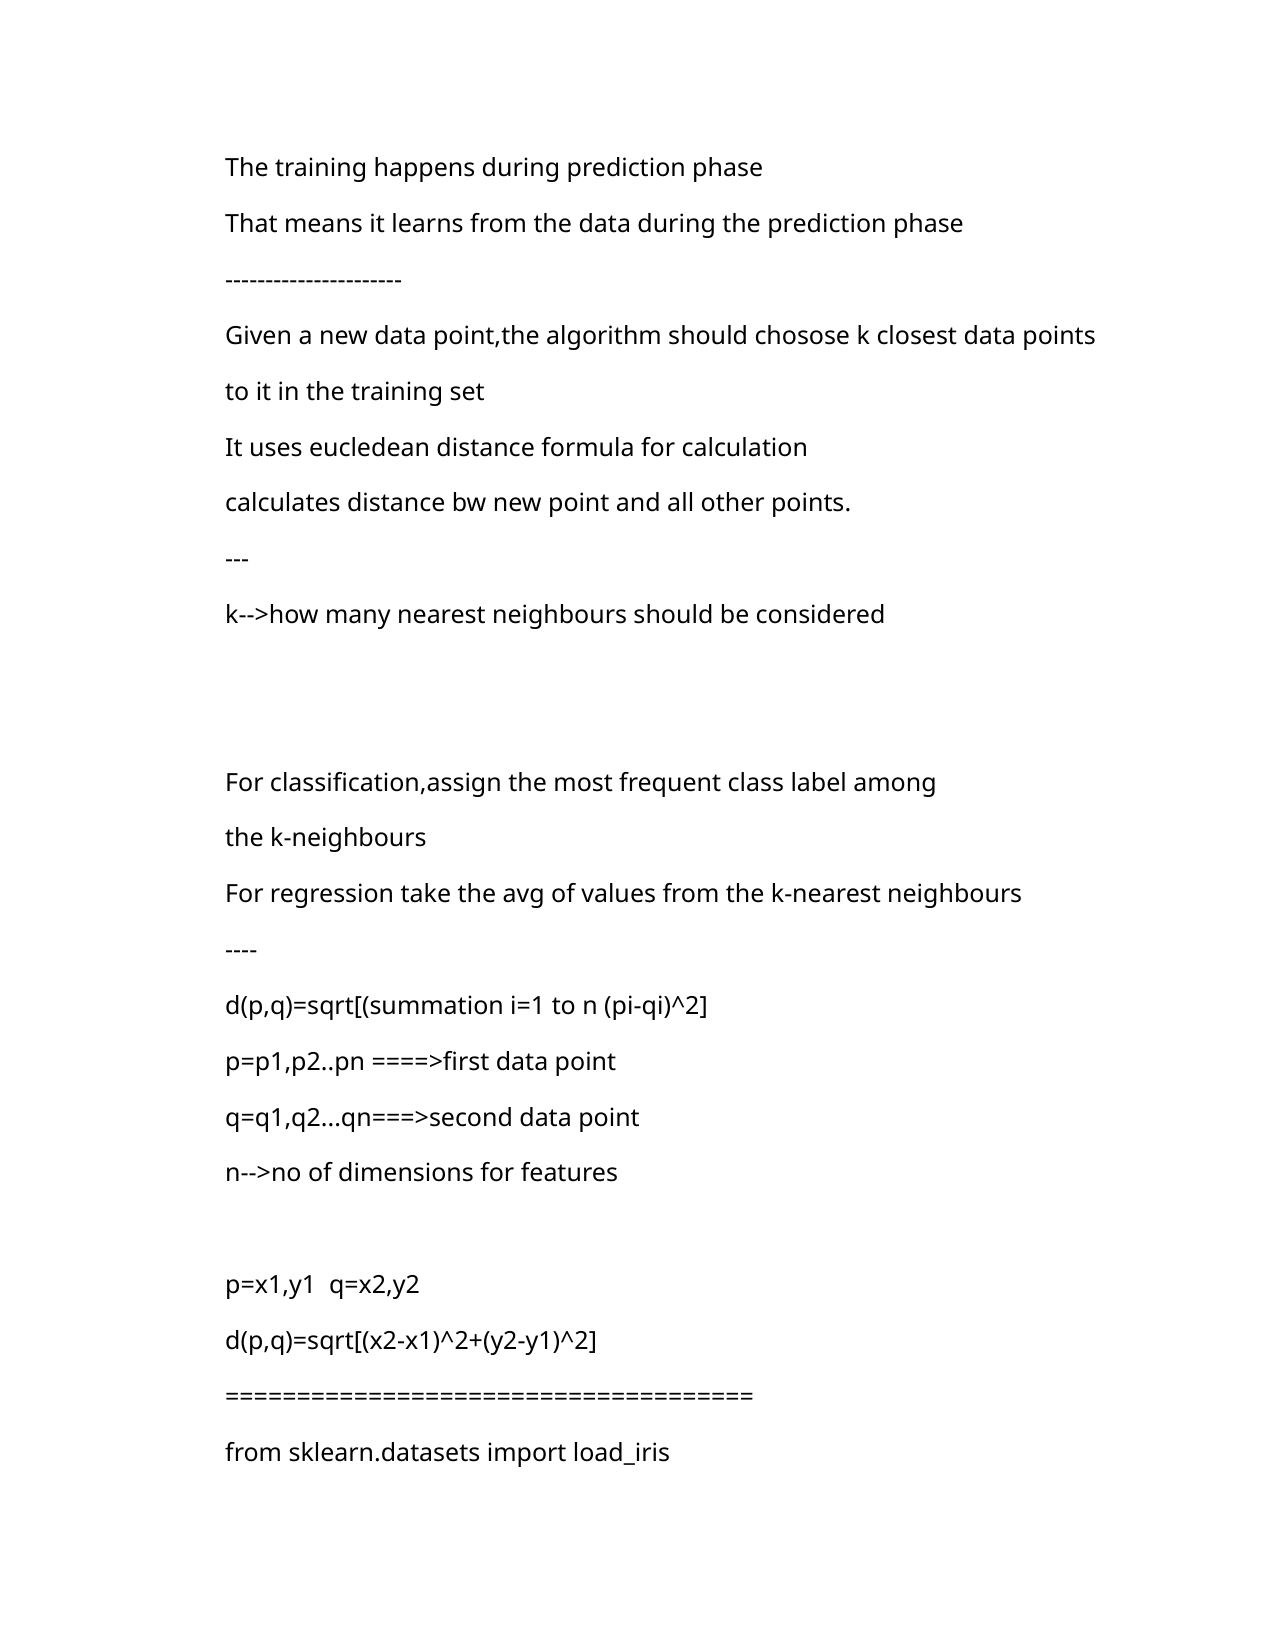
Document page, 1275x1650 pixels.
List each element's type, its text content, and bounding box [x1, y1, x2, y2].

text It uses eucledean distance formula for calculation [225, 429, 1125, 463]
text p=x1,y1 q=x2,y2 [225, 1267, 1125, 1301]
text k-->how many nearest neighbours should be considered [225, 597, 1125, 631]
text Given a new data point,the algorithm should chosose k closest data points [225, 317, 1125, 352]
text d(p,q)=sqrt[(summation i=1 to n (pi-qi)^2] [225, 987, 1125, 1022]
text ---- [225, 932, 1125, 966]
text That means it learns from the data during the prediction phase [225, 206, 1125, 240]
text For regression take the avg of values from the k-nearest neighbours [225, 876, 1125, 910]
text p=p1,p2..pn ====>first data point [225, 1043, 1125, 1077]
text The training happens during prediction phase [225, 150, 1125, 184]
text to it in the training set [225, 373, 1125, 407]
text from sklearn.datasets import load_iris [225, 1434, 1125, 1468]
text --- [225, 541, 1125, 575]
text ---------------------- [225, 262, 1125, 296]
text calculates distance bw new point and all other points. [225, 485, 1125, 519]
text ===================================== [225, 1378, 1125, 1412]
text the k-neighbours [225, 820, 1125, 854]
text n-->no of dimensions for features [225, 1155, 1125, 1189]
text d(p,q)=sqrt[(x2-x1)^2+(y2-y1)^2] [225, 1322, 1125, 1357]
text q=q1,q2...qn===>second data point [225, 1099, 1125, 1133]
text For classification,assign the most frequent class label among [225, 764, 1125, 798]
